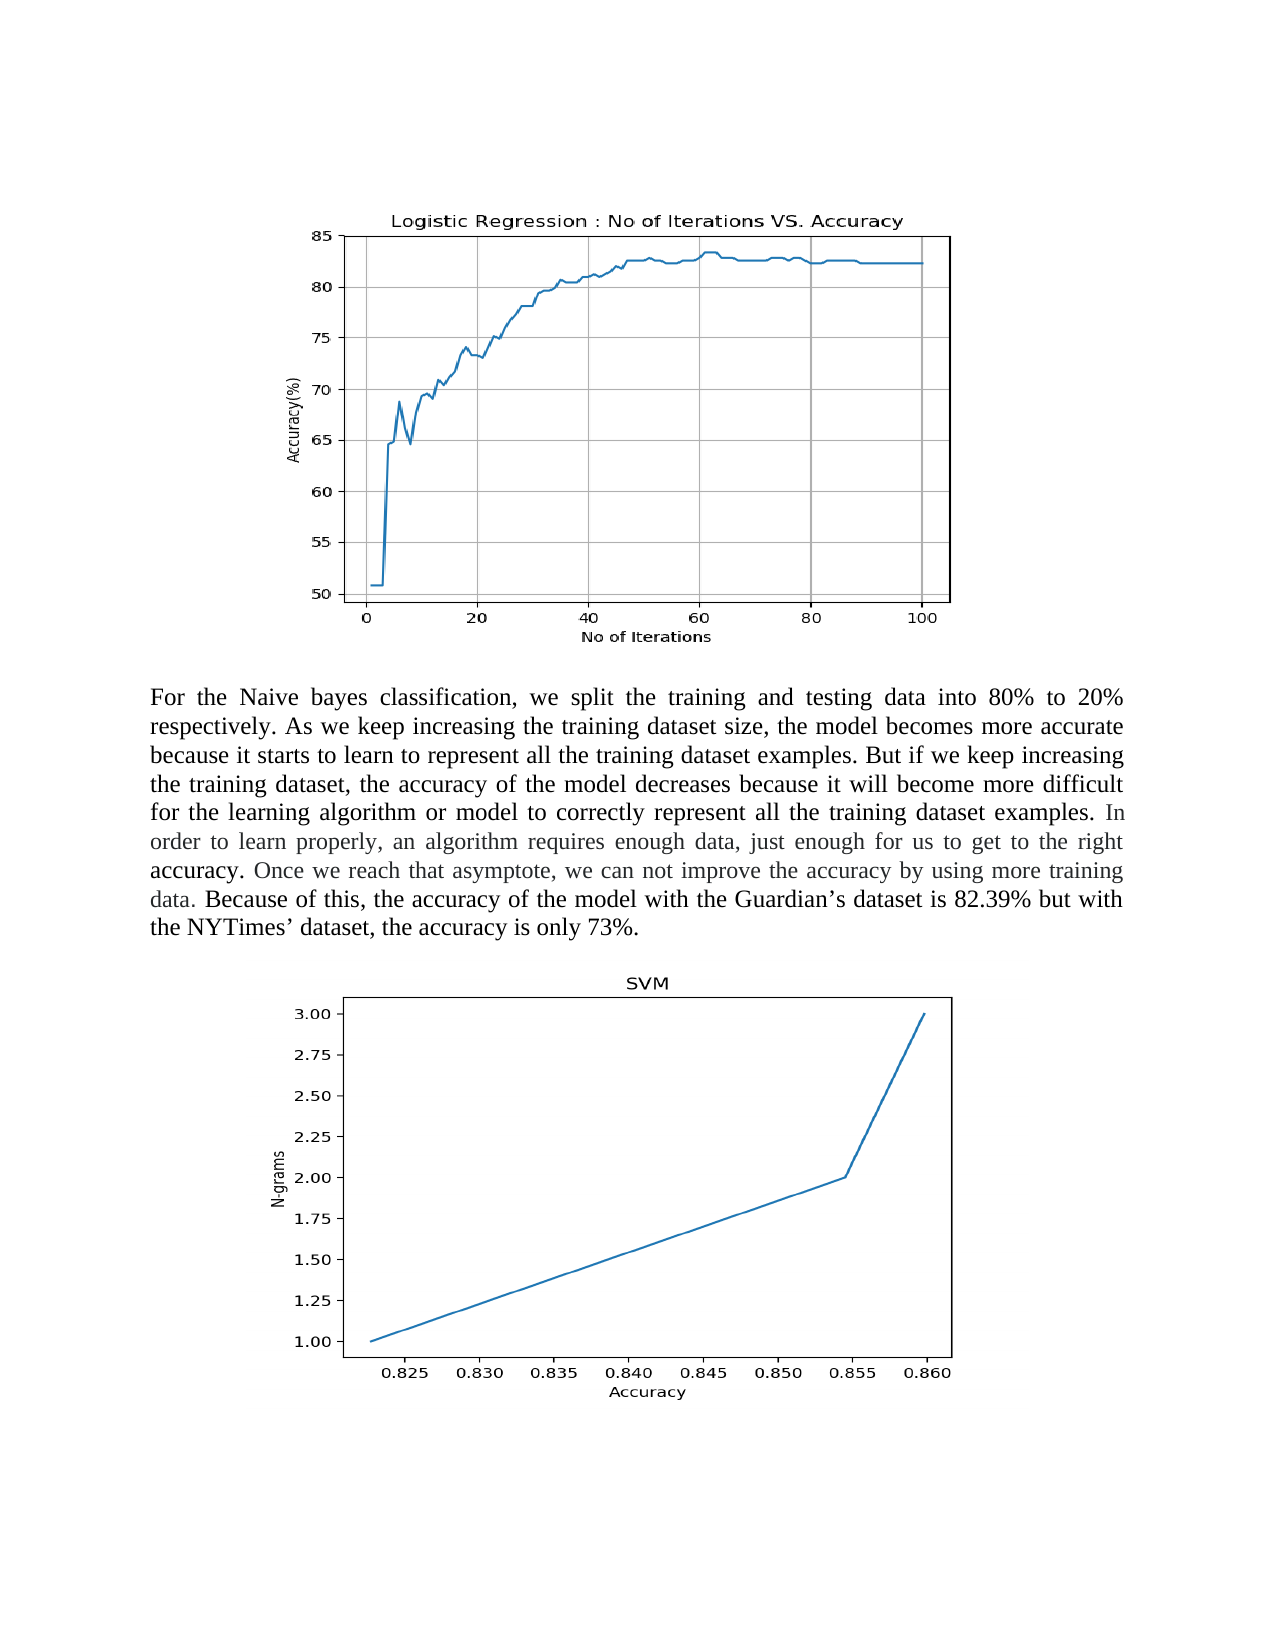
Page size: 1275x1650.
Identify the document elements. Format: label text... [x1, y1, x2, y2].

picture [247, 178, 1028, 654]
text For the Naive bayes classification, we split the training and testing data into 80% to 20% respectively. As we keep increasing the training dataset size, the model becomes more accurate because it starts to learn to represent all the training dataset examples. But if we keep increasing the training dataset, the accuracy of the model decreases because it will become more difficult for the learning algorithm or model to correctly represent all the training dataset examples. In order to learn properly, an algorithm requires enough data, just enough for us to get to the right accuracy. Once we reach that asymptote, we can not improve the accuracy by using more training data. Because of this, the accuracy of the model with the Guardian’s dataset is 82.39% but with the NYTimes’ dataset, the accuracy is only 73%. [150, 682, 1125, 827]
picture [245, 941, 1030, 1409]
text For the Naive bayes classification, we split the training and testing data into 80% to 20% respectively. As we keep increasing the training dataset size, the model becomes more accurate because it starts to learn to represent all the training dataset examples. But if we keep increasing the training dataset, the accuracy of the model decreases because it will become more difficult for the learning algorithm or model to correctly represent all the training dataset examples. In order to learn properly, an algorithm requires enough data, just enough for us to get to the right accuracy. Once we reach that asymptote, we can not improve the accuracy by using more training data. Because of this, the accuracy of the model with the Guardian’s dataset is 82.39% but with the NYTimes’ dataset, the accuracy is only 73%. [150, 855, 1125, 941]
